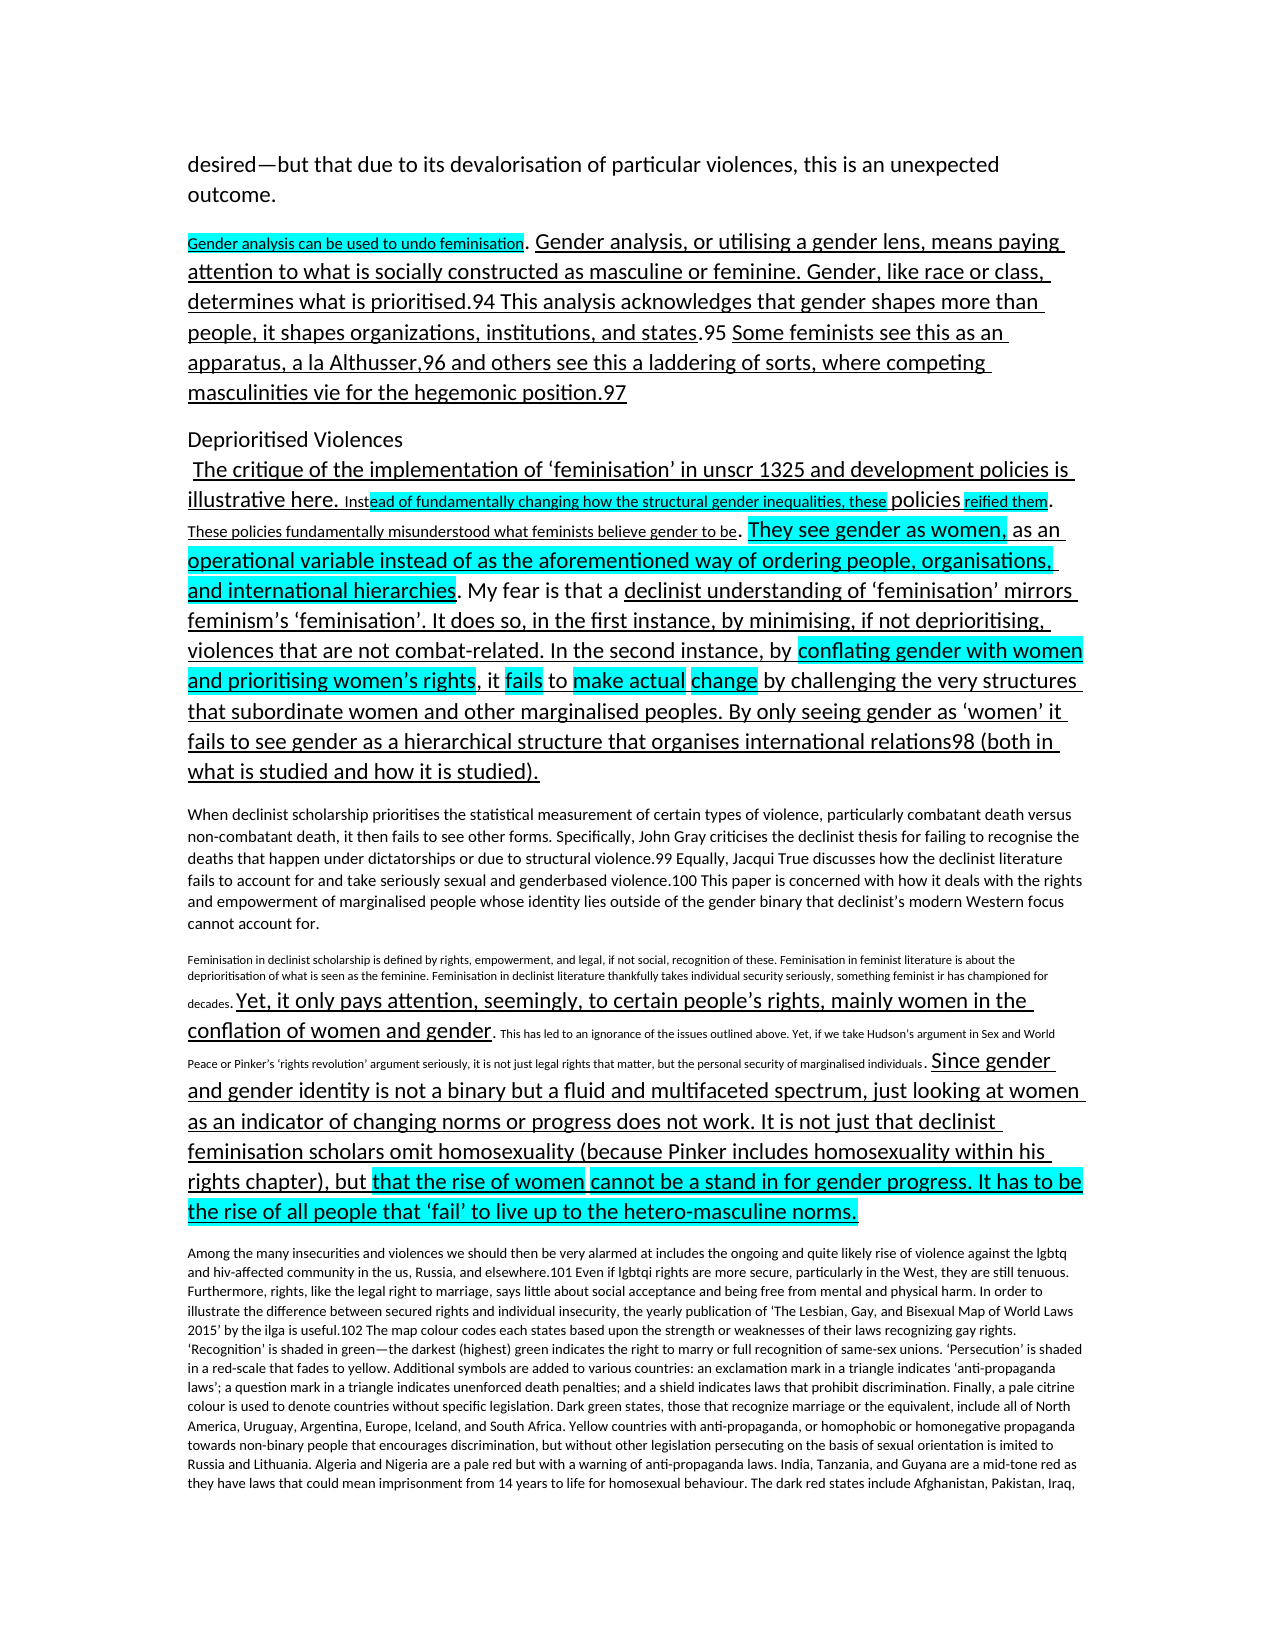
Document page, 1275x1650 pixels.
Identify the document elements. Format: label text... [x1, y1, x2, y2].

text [187, 150, 1087, 208]
text Feminisation in declinist scholarship is defined by rights, empowerment, and legal, if not social, recognition of these. Feminisation in feminist literature is about the deprioritisation of what is seen as the feminine. Feminisation in declinist literature thankfully takes individual security seriously, something feminist ir has championed for decades. Yet, it only pays attention, seemingly, to certain people’s rights, mainly women in the conflation of women and gender. This has led to an ignorance of the issues outlined above. Yet, if we take Hudson’s argument in Sex and World Peace or Pinker’s ‘rights revolution’ argument seriously, it is not just legal rights that matter, but the personal security of marginalised individuals. Since gender and gender identity is not a binary but a fluid and multifaceted spectrum, just looking at women as an indicator of changing norms or progress does not work. It is not just that declinist feminisation scholars omit homosexuality (because Pinker includes homosexuality within his rights chapter), but that the rise of women cannot be a stand in for gender progress. It has to be the rise of all people that ‘fail’ to live up to the hetero-masculine norms. [187, 952, 1087, 1226]
text Gender analysis can be used to undo feminisation. Gender analysis, or utilising a gender lens, means paying attention to what is socially constructed as masculine or feminine. Gender, like race or class, determines what is prioritised.94 This analysis acknowledges that gender shapes more than people, it shapes organizations, institutions, and states.95 Some feminists see this as an apparatus, a la Althusser,96 and others see this a laddering of sorts, where competing masculinities vie for the hegemonic position.97 [187, 227, 1087, 406]
text When declinist scholarship prioritises the statistical measurement of certain types of violence, particularly combatant death versus non-combatant death, it then fails to see other forms. Specifically, John Gray criticises the declinist thesis for failing to recognise the deaths that happen under dictatorships or due to structural violence.99 Equally, Jacqui True discusses how the declinist literature fails to account for and take seriously sexual and genderbased violence.100 This paper is concerned with how it deals with the rights and empowerment of marginalised people whose identity lies outside of the gender binary that declinist’s modern Western focus cannot account for. [187, 804, 1087, 934]
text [187, 1244, 1087, 1492]
text Deprioritised Violences The critique of the implementation of ‘feminisation’ in unscr 1325 and development policies is illustrative here. Instead of fundamentally changing how the structural gender inequalities, these policies reified them. These policies fundamentally misunderstood what feminists believe gender to be. They see gender as women, as an operational variable instead of as the aforementioned way of ordering people, organisations, and international hierarchies. My fear is that a declinist understanding of ‘feminisation’ mirrors feminism’s ‘feminisation’. It does so, in the first instance, by minimising, if not deprioritising, violences that are not combat-related. In the second instance, by conflating gender with women and prioritising women’s rights, it fails to make actual change by challenging the very structures that subordinate women and other marginalised peoples. By only seeing gender as ‘women’ it fails to see gender as a hierarchical structure that organises international relations98 (both in what is studied and how it is studied). [187, 425, 1087, 785]
